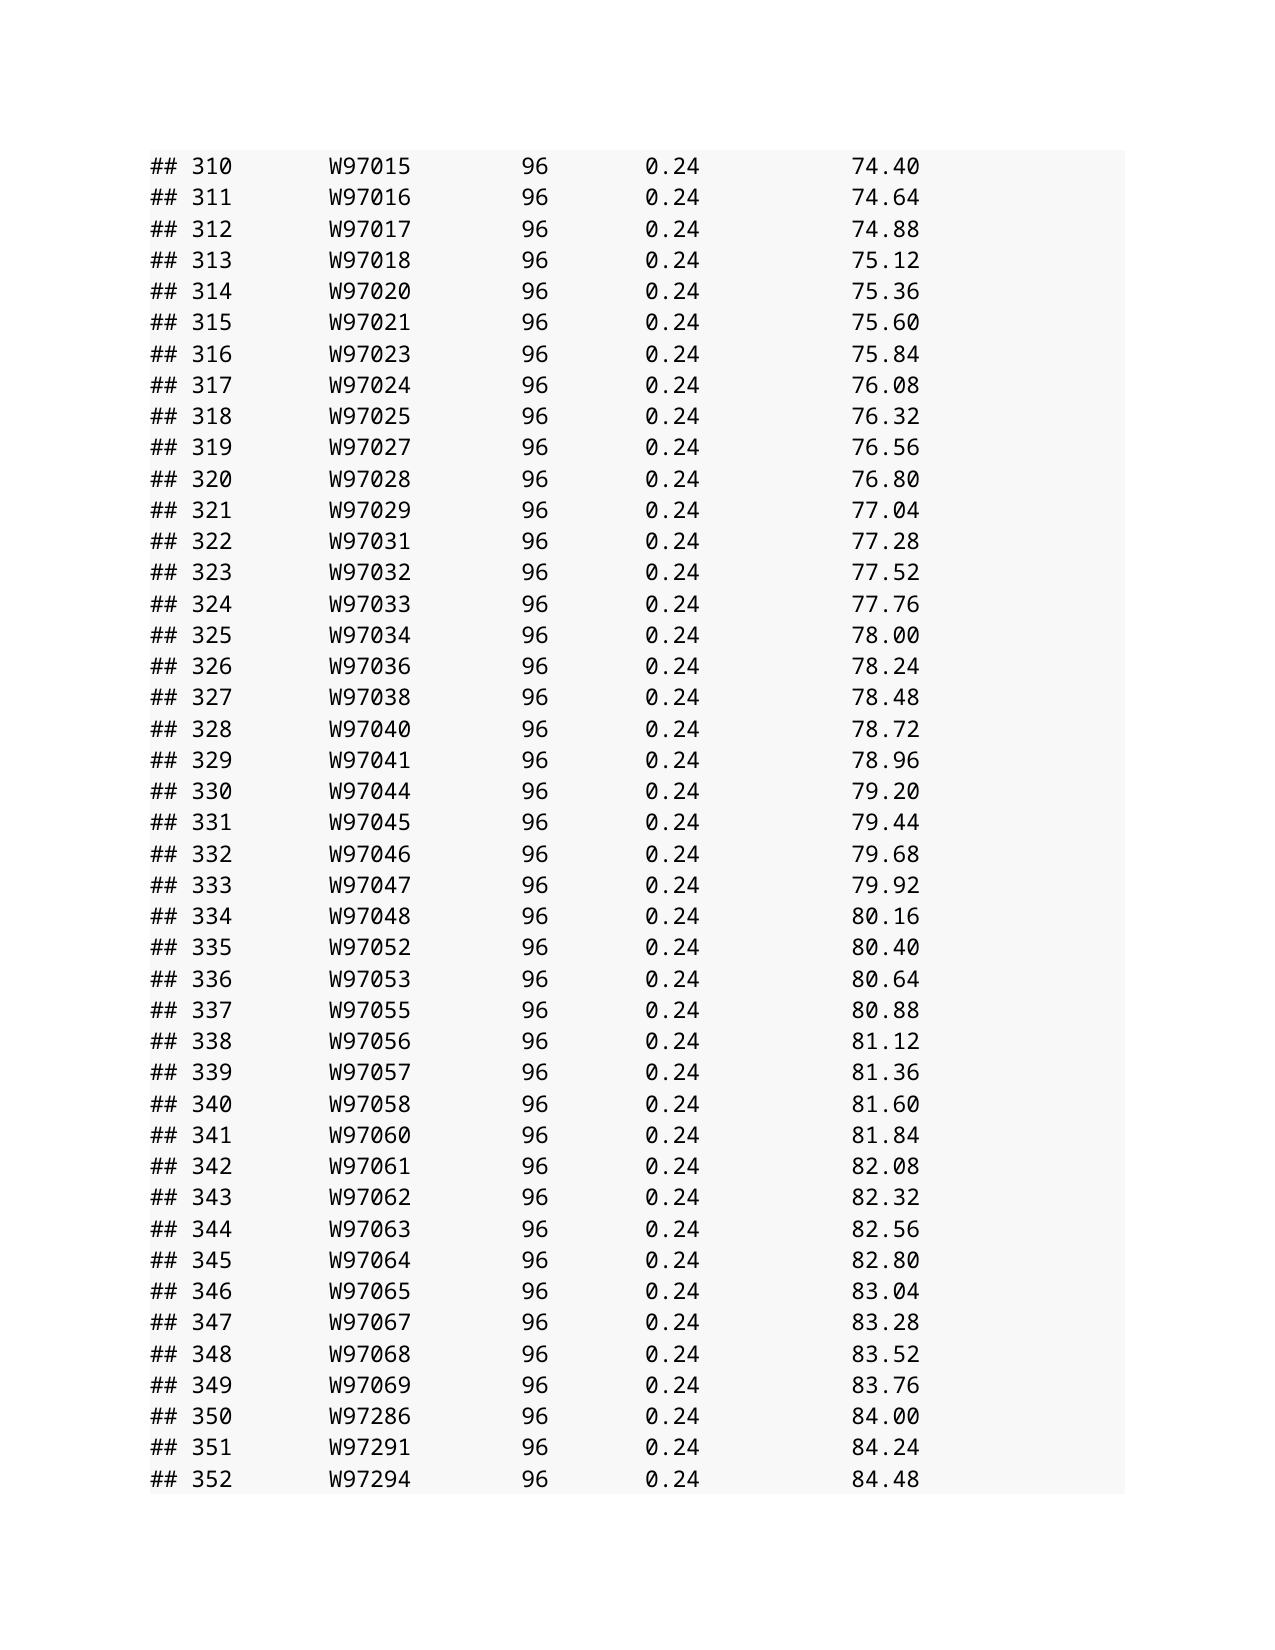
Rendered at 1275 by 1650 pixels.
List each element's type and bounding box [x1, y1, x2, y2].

text [150, 150, 1125, 1494]
